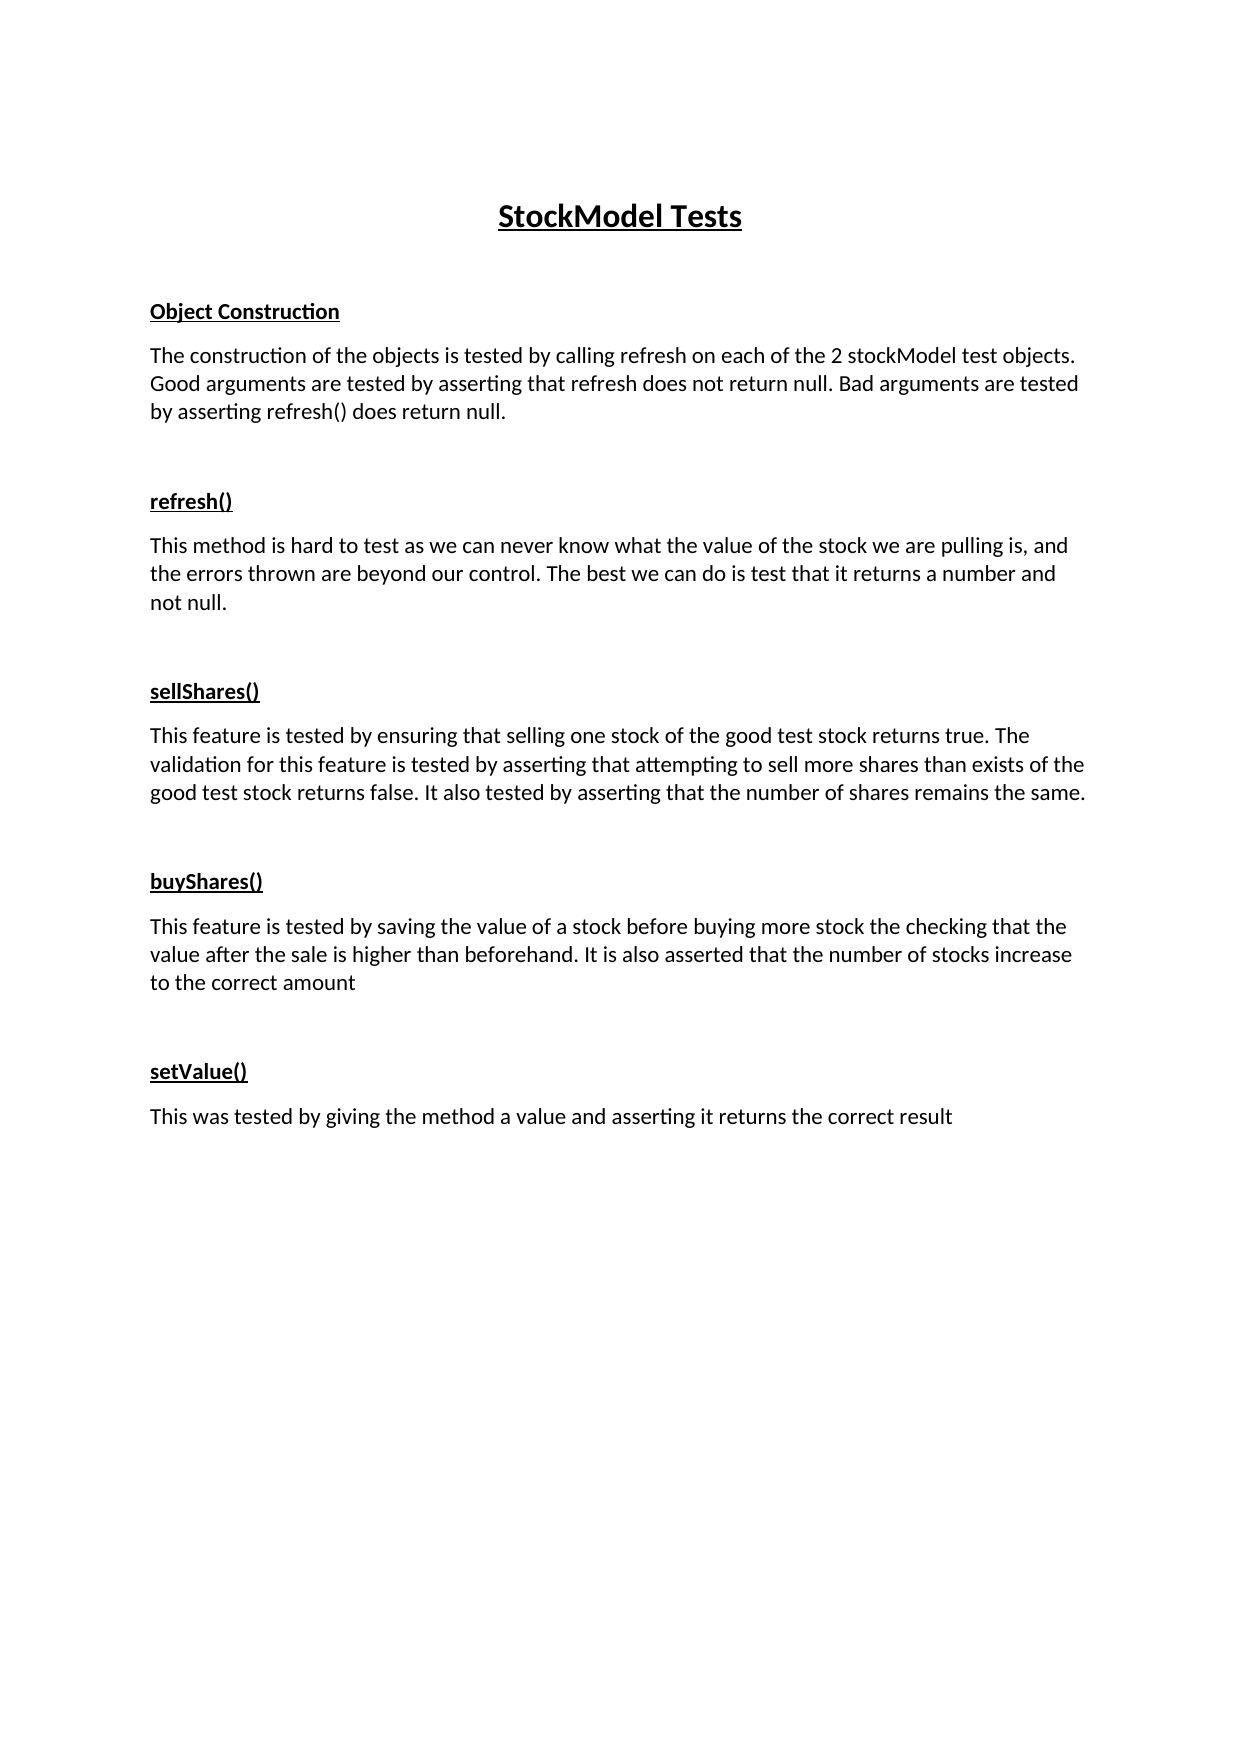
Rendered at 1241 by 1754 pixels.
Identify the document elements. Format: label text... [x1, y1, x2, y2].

text sellShares() [150, 677, 1090, 705]
text This feature is tested by ensuring that selling one stock of the good test stock returns true. The validation for this feature is tested by asserting that attempting to sell more shares than exists of the good test stock returns false. It also tested by asserting that the number of shares remains the same. [150, 722, 1090, 806]
text buyShares() [150, 867, 1090, 895]
text This method is hard to test as we can never know what the value of the stock we are pulling is, and the errors thrown are beyond our control. The best we can do is test that it returns a number and not null. [150, 532, 1090, 616]
text This was tested by giving the method a value and asserting it returns the correct result [150, 1102, 1090, 1130]
text refresh() [150, 487, 1090, 515]
text The construction of the objects is tested by calling refresh on each of the 2 stockModel test objects. Good arguments are tested by asserting that refresh does not return null. Bad arguments are tested by asserting refresh() does return null. [150, 341, 1090, 426]
text This feature is tested by saving the value of a stock before buying more stock the checking that the value after the sale is higher than beforehand. It is also asserted that the number of stocks increase to the correct amount [150, 912, 1090, 996]
text Object Construction [150, 297, 1090, 325]
text StockModel Tests [150, 195, 1090, 235]
text setValue() [150, 1057, 1090, 1085]
